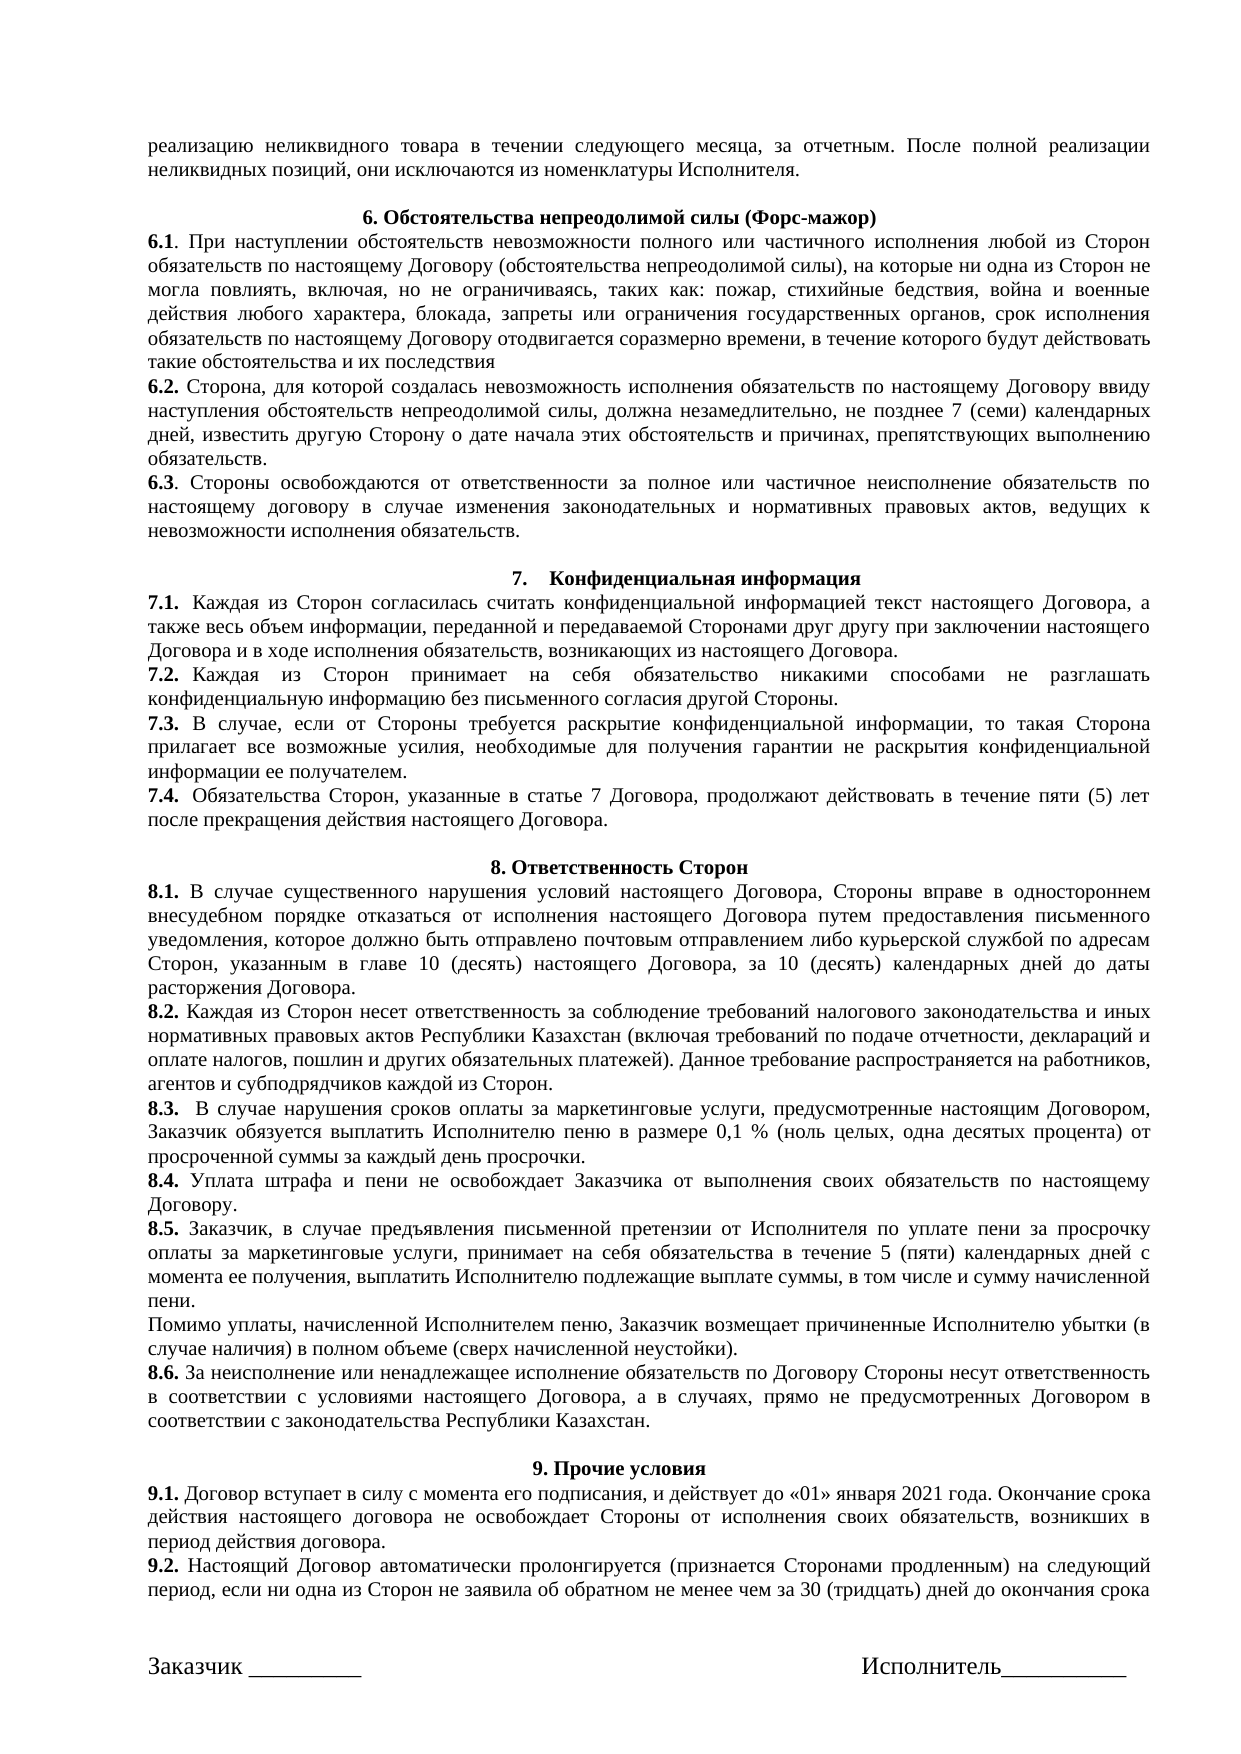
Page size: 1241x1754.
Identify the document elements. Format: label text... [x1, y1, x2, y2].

text 9. Прочие условия [148, 1456, 1091, 1480]
text 6.1. При наступлении обстоятельств невозможности полного или частичного исполнения любой из Сторон обязательств по настоящему Договору (обстоятельства непреодолимой силы), на которые ни одна из Сторон не могла повлиять, включая, но не ограничиваясь, таких как: пожар, стихийные бедствия, война и военные действия любого характера, блокада, запреты или ограничения государственных органов, срок исполнения обязательств по настоящему Договору отодвигается соразмерно времени, в течение которого будут действовать такие обстоятельства и их последствия [148, 229, 1152, 373]
text 8. Ответственность Сторон [148, 855, 1091, 879]
text 8.5. Заказчик, в случае предъявления письменной претензии от Исполнителя по уплате пени за просрочку оплаты за маркетинговые услуги, принимает на себя обязательства в течение 5 (пяти) календарных дней с момента ее получения, выплатить Исполнителю подлежащие выплате суммы, в том числе и сумму начисленной пени. [148, 1216, 1152, 1312]
text 8.6. За неисполнение или ненадлежащее исполнение обязательств по Договору Стороны несут ответственность в соответствии с условиями настоящего Договора, а в случаях, прямо не предусмотренных Договором в соответствии с законодательства Республики Казахстан. [148, 1360, 1152, 1432]
list Конфиденциальная информация [221, 566, 1152, 590]
list Каждая из Сторон согласилась считать конфиденциальной информацией текст настоящего Договора, а также весь объем информации, переданной и передаваемой Сторонами друг другу при заключении настоящего Договора и в ходе исполнения обязательств, возникающих из настоящего Договора. [148, 590, 1152, 662]
text 6.3. Стороны освобождаются от ответственности за полное или частичное неисполнение обязательств по настоящему договору в случае изменения законодательных и нормативных правовых актов, ведущих к невозможности исполнения обязательств. [148, 470, 1152, 542]
list Каждая из Сторон принимает на себя обязательство никакими способами не разглашать конфиденциальную информацию без письменного согласия другой Стороны. [148, 662, 1152, 710]
text 6.2. Сторона, для которой создалась невозможность исполнения обязательств по настоящему Договору ввиду наступления обстоятельств непреодолимой силы, должна незамедлительно, не позднее 7 (семи) календарных дней, известить другую Сторону о дате начала этих обстоятельств и причинах, препятствующих выполнению обязательств. [148, 373, 1152, 470]
text Помимо уплаты, начисленной Исполнителем пеню, Заказчик возмещает причиненные Исполнителю убытки (в случае наличия) в полном объеме (сверх начисленной неустойки). [148, 1312, 1152, 1360]
text 9.1. Договор вступает в силу с момента его подписания, и действует до «01» января 2021 года. Окончание срока действия настоящего договора не освобождает Стороны от исполнения своих обязательств, возникших в период действия договора. [148, 1480, 1152, 1553]
text 6. Обстоятельства непреодолимой силы (Форс-мажор) [148, 205, 1091, 229]
text 8.3. В случае нарушения сроков оплаты за маркетинговые услуги, предусмотренные настоящим Договором, Заказчик обязуется выплатить Исполнителю пеню в размере 0,1 % (ноль целых, одна десятых процента) от просроченной суммы за каждый день просрочки. [148, 1095, 1152, 1168]
text 8.4. Уплата штрафа и пени не освобождает Заказчика от выполнения своих обязательств по настоящему Договору. [148, 1168, 1152, 1216]
text 8.2. Каждая из Сторон несет ответственность за соблюдение требований налогового законодательства и иных нормативных правовых актов Республики Казахстан (включая требований по подаче отчетности, деклараций и оплате налогов, пошлин и других обязательных платежей). Данное требование распространяется на работников, агентов и субподрядчиков каждой из Сторон. [148, 999, 1152, 1095]
list В случае, если от Стороны требуется раскрытие конфиденциальной информации, то такая Сторона прилагает все возможные усилия, необходимые для получения гарантии не раскрытия конфиденциальной информации ее получателем. [148, 710, 1152, 783]
text 8.1. В случае существенного нарушения условий настоящего Договора, Стороны вправе в одностороннем внесудебном порядке отказаться от исполнения настоящего Договора путем предоставления письменного уведомления, которое должно быть отправлено почтовым отправлением либо курьерской службой по адресам Сторон, указанным в главе 10 (десять) настоящего Договора, за 10 (десять) календарных дней до даты расторжения Договора. [148, 879, 1152, 999]
list Обязательства Сторон, указанные в статье 7 Договора, продолжают действовать в течение пяти (5) лет после прекращения действия настоящего Договора. [148, 783, 1152, 831]
